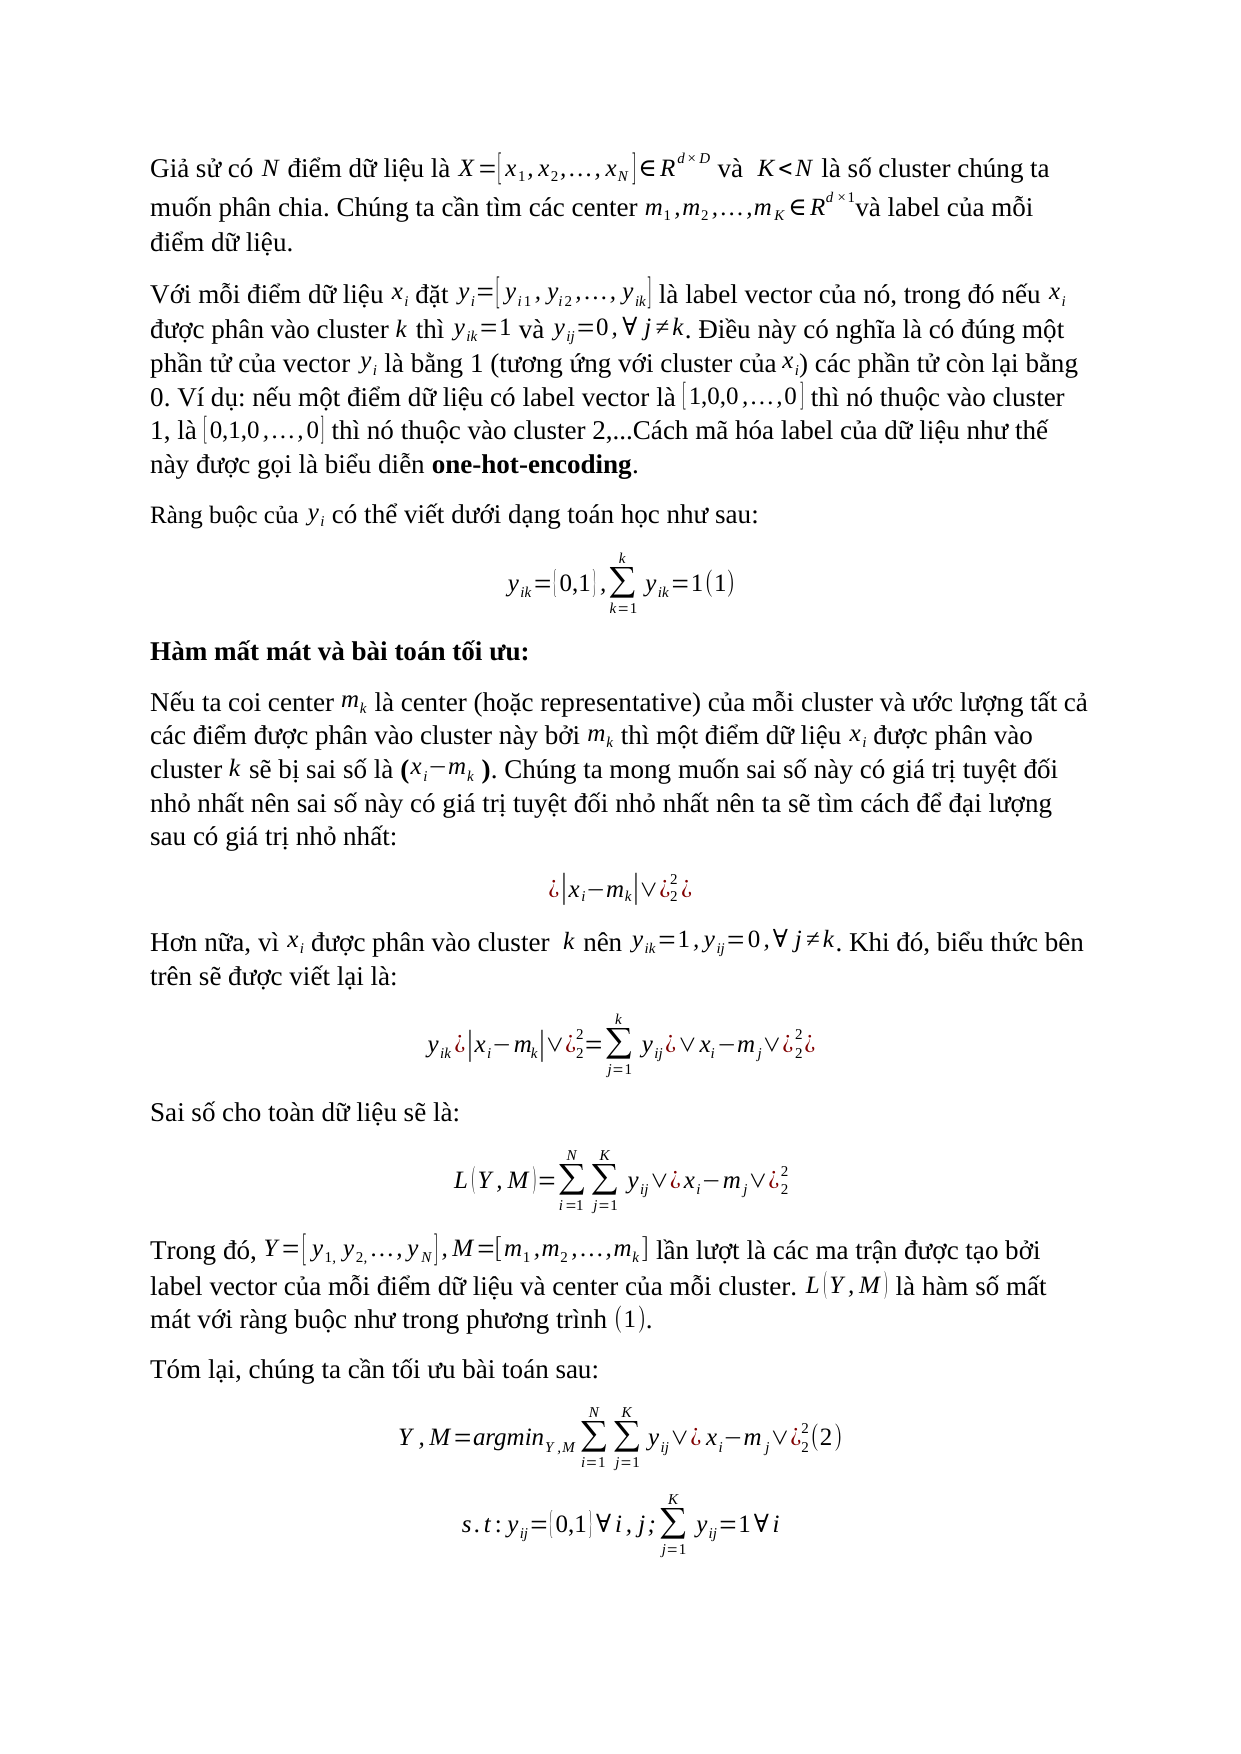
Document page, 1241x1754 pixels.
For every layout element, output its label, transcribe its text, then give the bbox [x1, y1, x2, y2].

text Trong đó, lần lượt là các ma trận được tạo bởi label vector của mỗi điểm dữ liệu và center của mỗi cluster. là hàm số mất mát với ràng buộc như trong phương trình . [150, 1233, 1090, 1334]
text Tóm lại, chúng ta cần tối ưu bài toán sau: [150, 1353, 1090, 1385]
text Sai số cho toàn dữ liệu sẽ là: [150, 1096, 1090, 1128]
text Hàm mất mát và bài toán tối ưu: [150, 635, 1090, 667]
text Với mỗi điểm dữ liệu đặt là label vector của nó, trong đó nếu được phân vào cluster thì và . Điều này có nghĩa là có đúng một phần tử của vector là bằng 1 (tương ứng với cluster của ) các phần tử còn lại bằng 0. Ví dụ: nếu một điểm dữ liệu có label vector là thì nó thuộc vào cluster 1, là thì nó thuộc vào cluster 2,...Cách mã hóa label của dữ liệu như thế này được gọi là biểu diễn one-hot-encoding. [150, 276, 1090, 479]
text Ràng buộc của có thể viết dưới dạng toán học như sau: [150, 498, 1090, 530]
text Nếu ta coi center là center (hoặc representative) của mỗi cluster và ước lượng tất cả các điểm được phân vào cluster này bởi thì một điểm dữ liệu được phân vào cluster sẽ bị sai số là ( ). Chúng ta mong muốn sai số này có giá trị tuyệt đối nhỏ nhất nên sai số này có giá trị tuyệt đối nhỏ nhất nên ta sẽ tìm cách để đại lượng sau có giá trị nhỏ nhất: [150, 686, 1090, 852]
text Hơn nữa, vì được phân vào cluster nên . Khi đó, biểu thức bên trên sẽ được viết lại là: [150, 926, 1090, 991]
text Giả sử có điểm dữ liệu là và là số cluster chúng ta muốn phân chia. Chúng ta cần tìm các center và label của mỗi điểm dữ liệu. [150, 150, 1090, 257]
